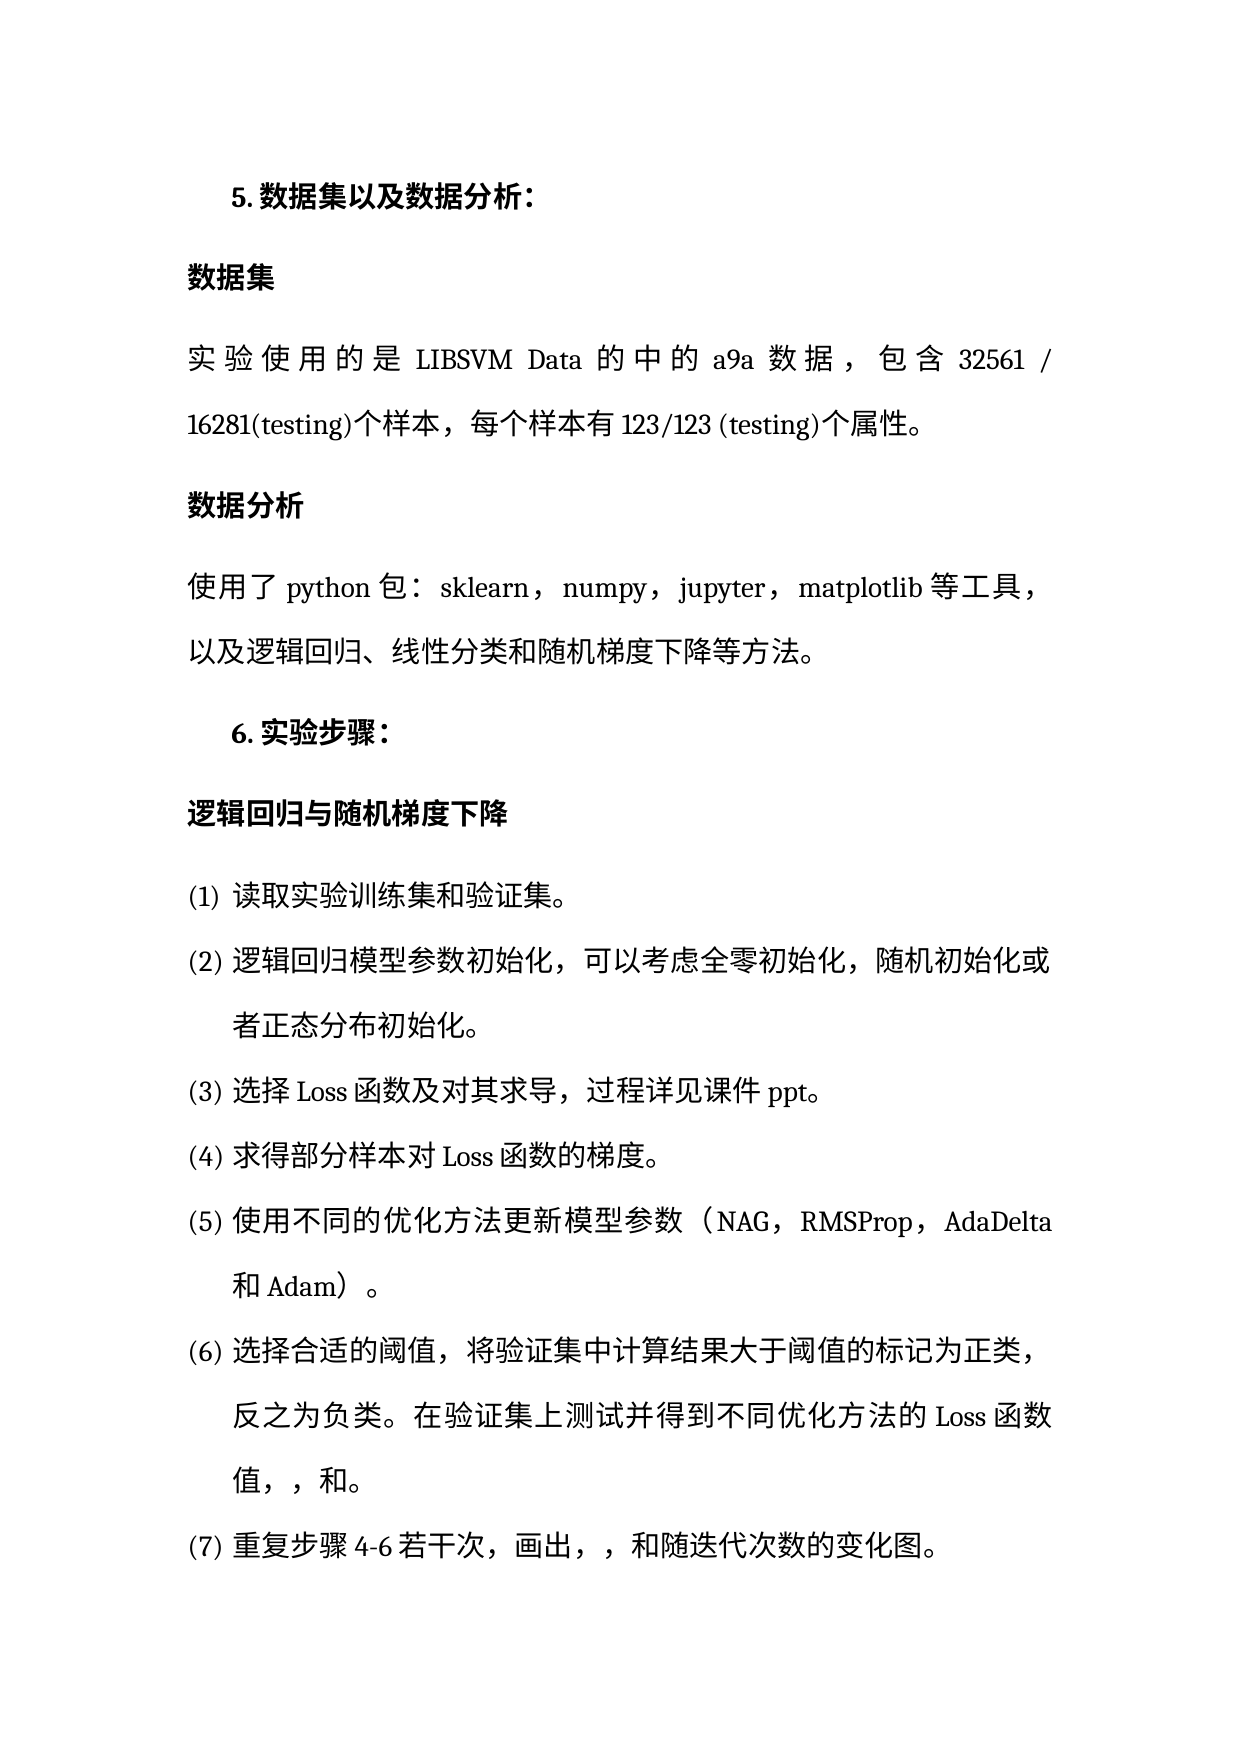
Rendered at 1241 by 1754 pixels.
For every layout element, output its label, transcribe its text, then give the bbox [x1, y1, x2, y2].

subtitle 选择合适的阈值，将验证集中计算结果大于阈值的标记为正类，反之为负类。在验证集上测试并得到不同优化方法的Loss函数值，，和。 [187, 1316, 1053, 1511]
subtitle 使用了python包：sklearn，numpy，jupyter，matplotlib等工具，以及逻辑回归、线性分类和随机梯度下降等方法。 [187, 552, 1053, 682]
subtitle 数据集 [187, 243, 1053, 308]
subtitle 读取实验训练集和验证集。 [187, 861, 1053, 926]
subtitle 使用不同的优化方法更新模型参数（NAG，RMSProp，AdaDelta和Adam）。 [187, 1186, 1053, 1316]
subtitle 数据集以及数据分析： [187, 162, 1053, 227]
subtitle 重复步骤4-6若干次，画出，，和随迭代次数的变化图。 [187, 1511, 1053, 1576]
subtitle 逻辑回归模型参数初始化，可以考虑全零初始化，随机初始化或者正态分布初始化。 [187, 926, 1053, 1056]
subtitle 实验步骤： [187, 698, 1053, 763]
subtitle 实验使用的是LIBSVM Data的中的a9a数据，包含32561 / 16281(testing)个样本，每个样本有123/123 (testing)个属性。 [187, 324, 1053, 454]
subtitle 数据分析 [187, 471, 1053, 536]
subtitle 求得部分样本对Loss函数的梯度。 [187, 1121, 1053, 1186]
subtitle 逻辑回归与随机梯度下降 [187, 779, 1053, 844]
subtitle 选择Loss函数及对其求导，过程详见课件ppt。 [187, 1056, 1053, 1121]
